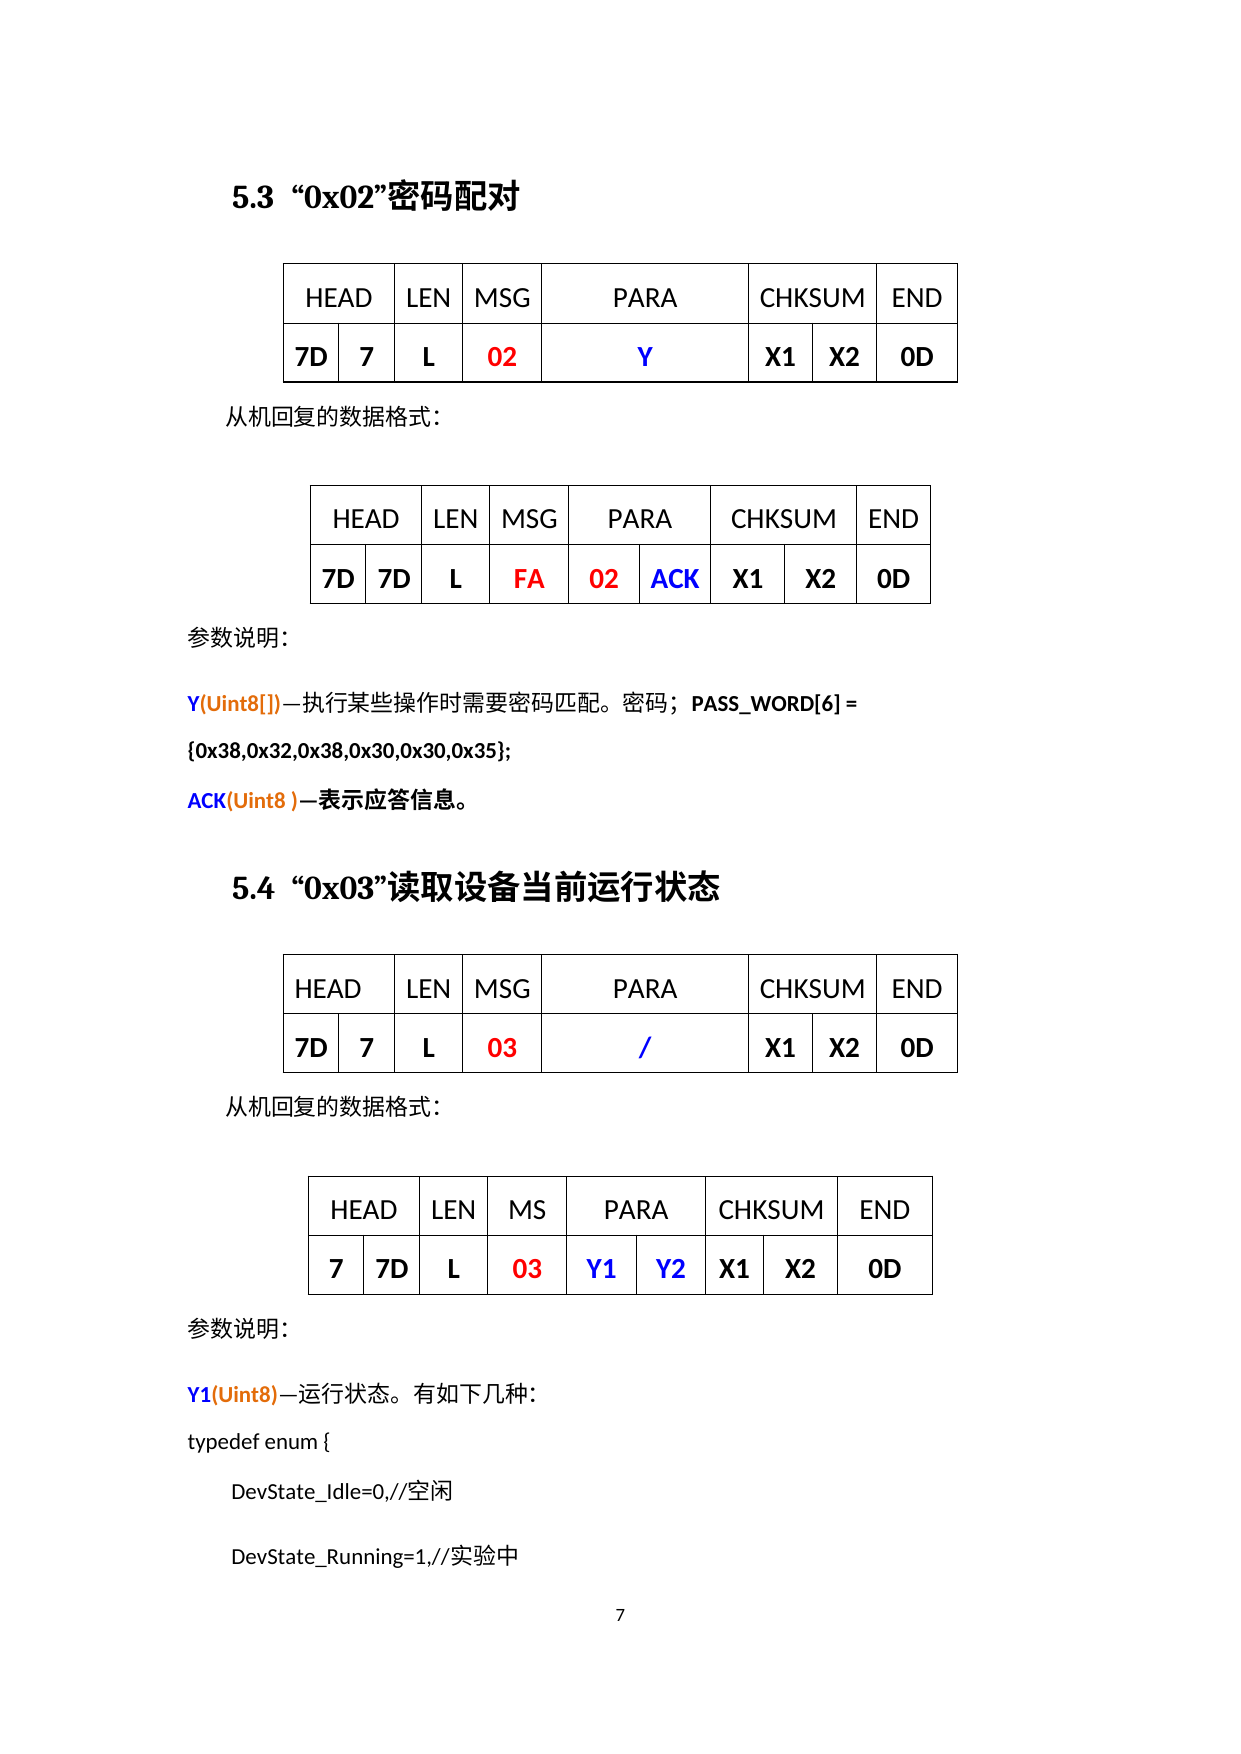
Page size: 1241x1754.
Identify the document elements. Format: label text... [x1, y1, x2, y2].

table_cell / Y2 Y2 [542, 1014, 748, 1072]
table_header CHKSUM [749, 264, 876, 322]
text 参数说明： [187, 604, 1053, 669]
table_header PARA [542, 955, 748, 1013]
table_cell Y2 [637, 1236, 705, 1294]
table_cell X2 [785, 545, 856, 603]
table_cell 03 [488, 1236, 566, 1294]
table_header LEN [395, 955, 462, 1013]
table_cell ACK [640, 545, 710, 603]
table_header LEN [395, 264, 462, 322]
subtitle “0x03”读取设备当前运行状态 [232, 852, 1053, 917]
table_cell L [395, 1014, 462, 1072]
table_cell Y Y2 Y3 [542, 324, 748, 381]
table_header PARA [567, 1177, 705, 1234]
table_header CHKSUM [706, 1177, 837, 1234]
table_cell L [395, 324, 462, 381]
table_cell X1 [711, 545, 784, 603]
table_header HEAD [309, 1177, 419, 1234]
table_cell 7D [339, 324, 394, 381]
table_header LEN [420, 1177, 487, 1234]
table_header LEN [422, 486, 489, 544]
table_cell 0D [877, 324, 957, 381]
table_header MSG [490, 486, 568, 544]
table_header HEAD [311, 486, 421, 544]
table_header PARA [569, 486, 710, 544]
table_cell 7D [364, 1236, 419, 1294]
text 参数说明： [187, 1295, 1053, 1360]
text ACK(Uint8 )—表示应答信息。 [187, 767, 1053, 832]
table_header END [877, 955, 957, 1013]
table_cell L [420, 1236, 487, 1294]
table_cell Y1 [567, 1236, 636, 1294]
table_cell 7D [339, 1014, 394, 1072]
text Y1(Uint8)—运行状态。有如下几种： [187, 1360, 1053, 1425]
table_cell L [422, 545, 489, 603]
table_cell 7D [366, 545, 421, 603]
text DevState_Idle=0,//空闲 [187, 1457, 1053, 1522]
subtitle “0x02”密码配对 [232, 162, 1053, 227]
table_cell FA [490, 545, 568, 603]
table_cell X1 [749, 1014, 812, 1072]
table_cell 02 [569, 545, 639, 603]
text Y(Uint8[])—执行某些操作时需要密码匹配。密码；PASS_WORD[6] = {0x38,0x32,0x38,0x30,0x30,0x35}; [187, 669, 1053, 767]
table_header CHKSUM [711, 486, 856, 544]
table_cell 0D [838, 1236, 932, 1294]
table_header END [838, 1177, 932, 1234]
table_cell 7D [284, 1014, 338, 1072]
table_cell X2 [764, 1236, 837, 1294]
table_cell X2 [813, 324, 876, 381]
table_cell 0D [857, 545, 930, 603]
table_header MSG [488, 1177, 566, 1234]
table_header MSG [463, 264, 541, 322]
table_cell 0D [877, 1014, 957, 1072]
table_header HEAD [284, 264, 394, 322]
text 从机回复的数据格式： [225, 382, 1053, 447]
table_cell 7D [284, 324, 338, 381]
table_cell 03 [463, 1014, 541, 1072]
table_header CHKSUM [749, 955, 876, 1013]
text DevState_Running=1,//实验中 [187, 1522, 1053, 1587]
table_header MSG [463, 955, 541, 1013]
table_cell 02 [463, 324, 541, 381]
table_cell X2 [813, 1014, 876, 1072]
text typedef enum { [187, 1425, 1053, 1457]
table_cell 7D [309, 1236, 363, 1294]
table_cell X1 [706, 1236, 763, 1294]
table_header END [877, 264, 957, 322]
table_header END [857, 486, 930, 544]
table_header PARA [542, 264, 748, 322]
table_header HEAD [284, 955, 394, 1013]
table_cell X1 [749, 324, 812, 381]
text 从机回复的数据格式： [225, 1073, 1053, 1138]
table_cell 7D [311, 545, 365, 603]
